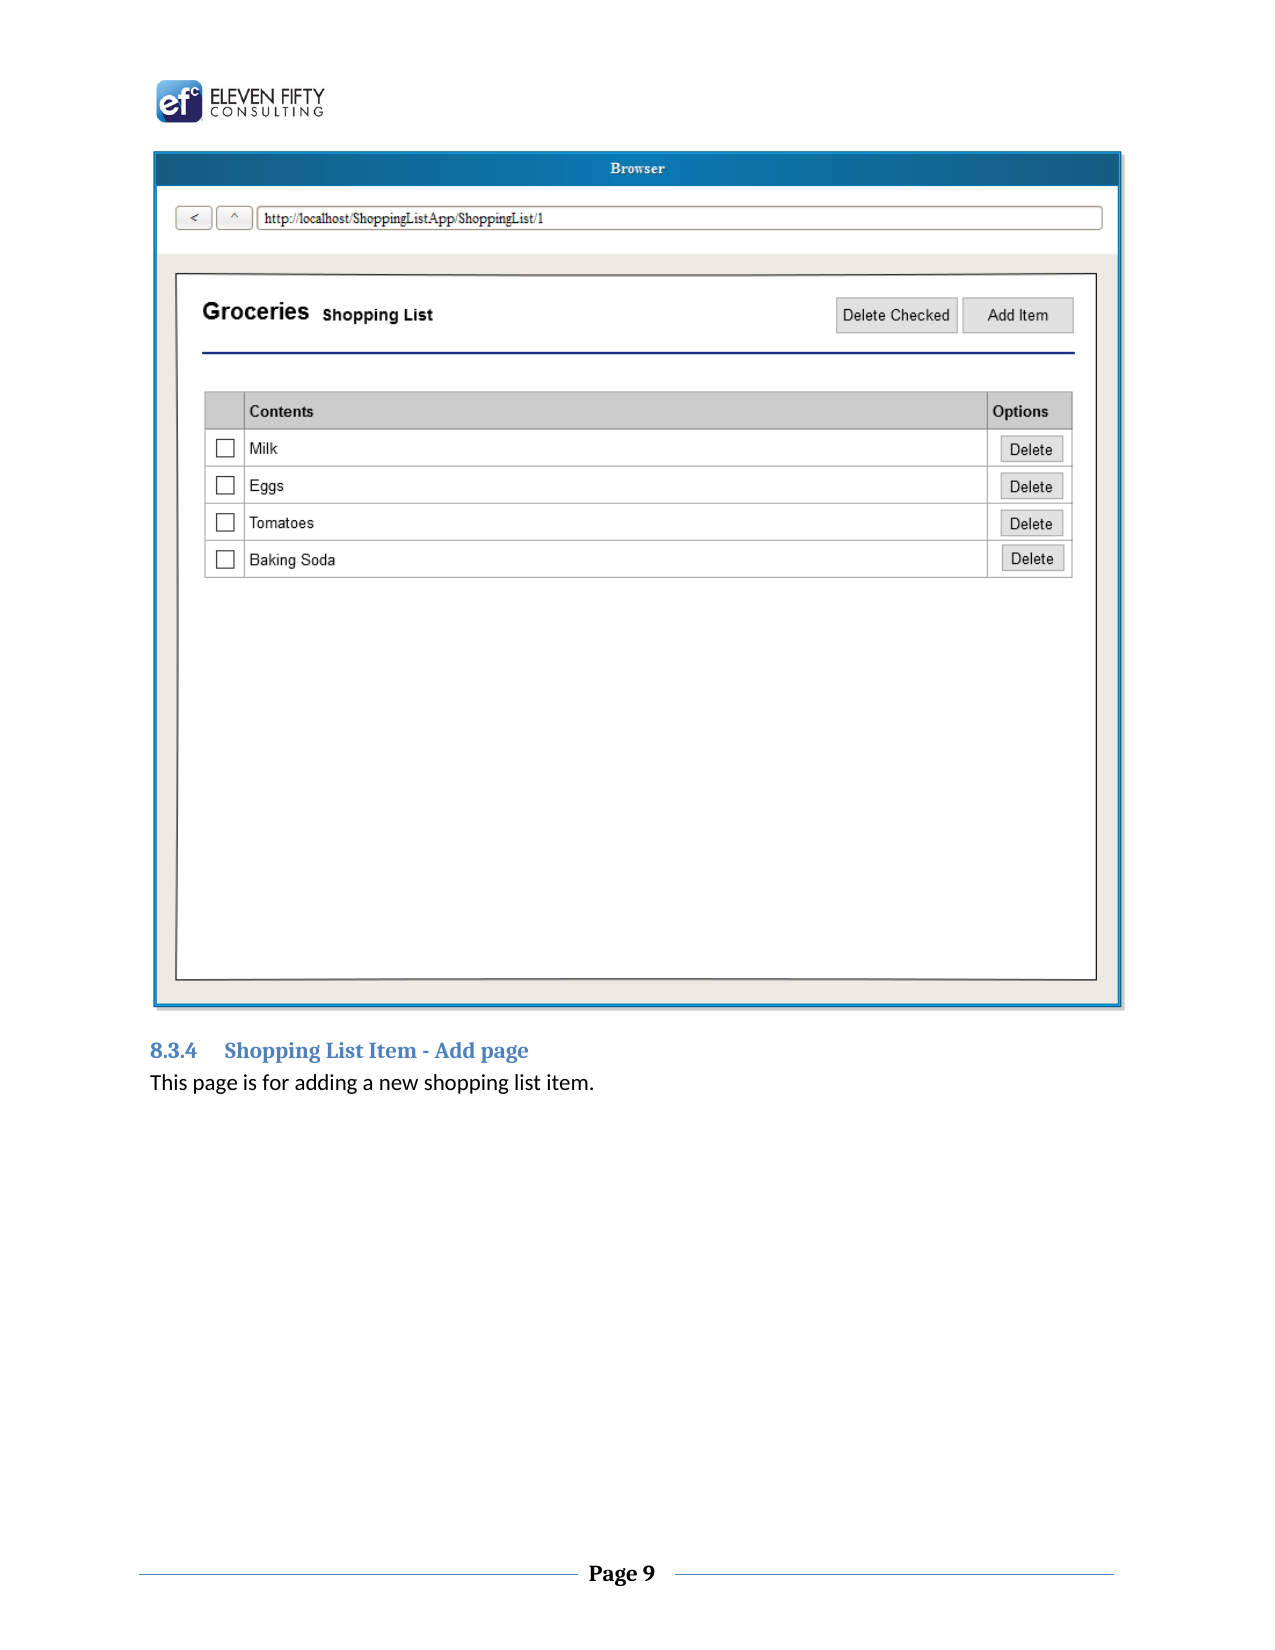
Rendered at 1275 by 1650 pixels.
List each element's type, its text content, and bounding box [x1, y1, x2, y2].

text This page is for adding a new shopping list item. [150, 1068, 1125, 1096]
picture [150, 150, 1125, 1013]
subtitle Shopping List Item - Add page [150, 1038, 1125, 1064]
picture [150, 75, 329, 127]
